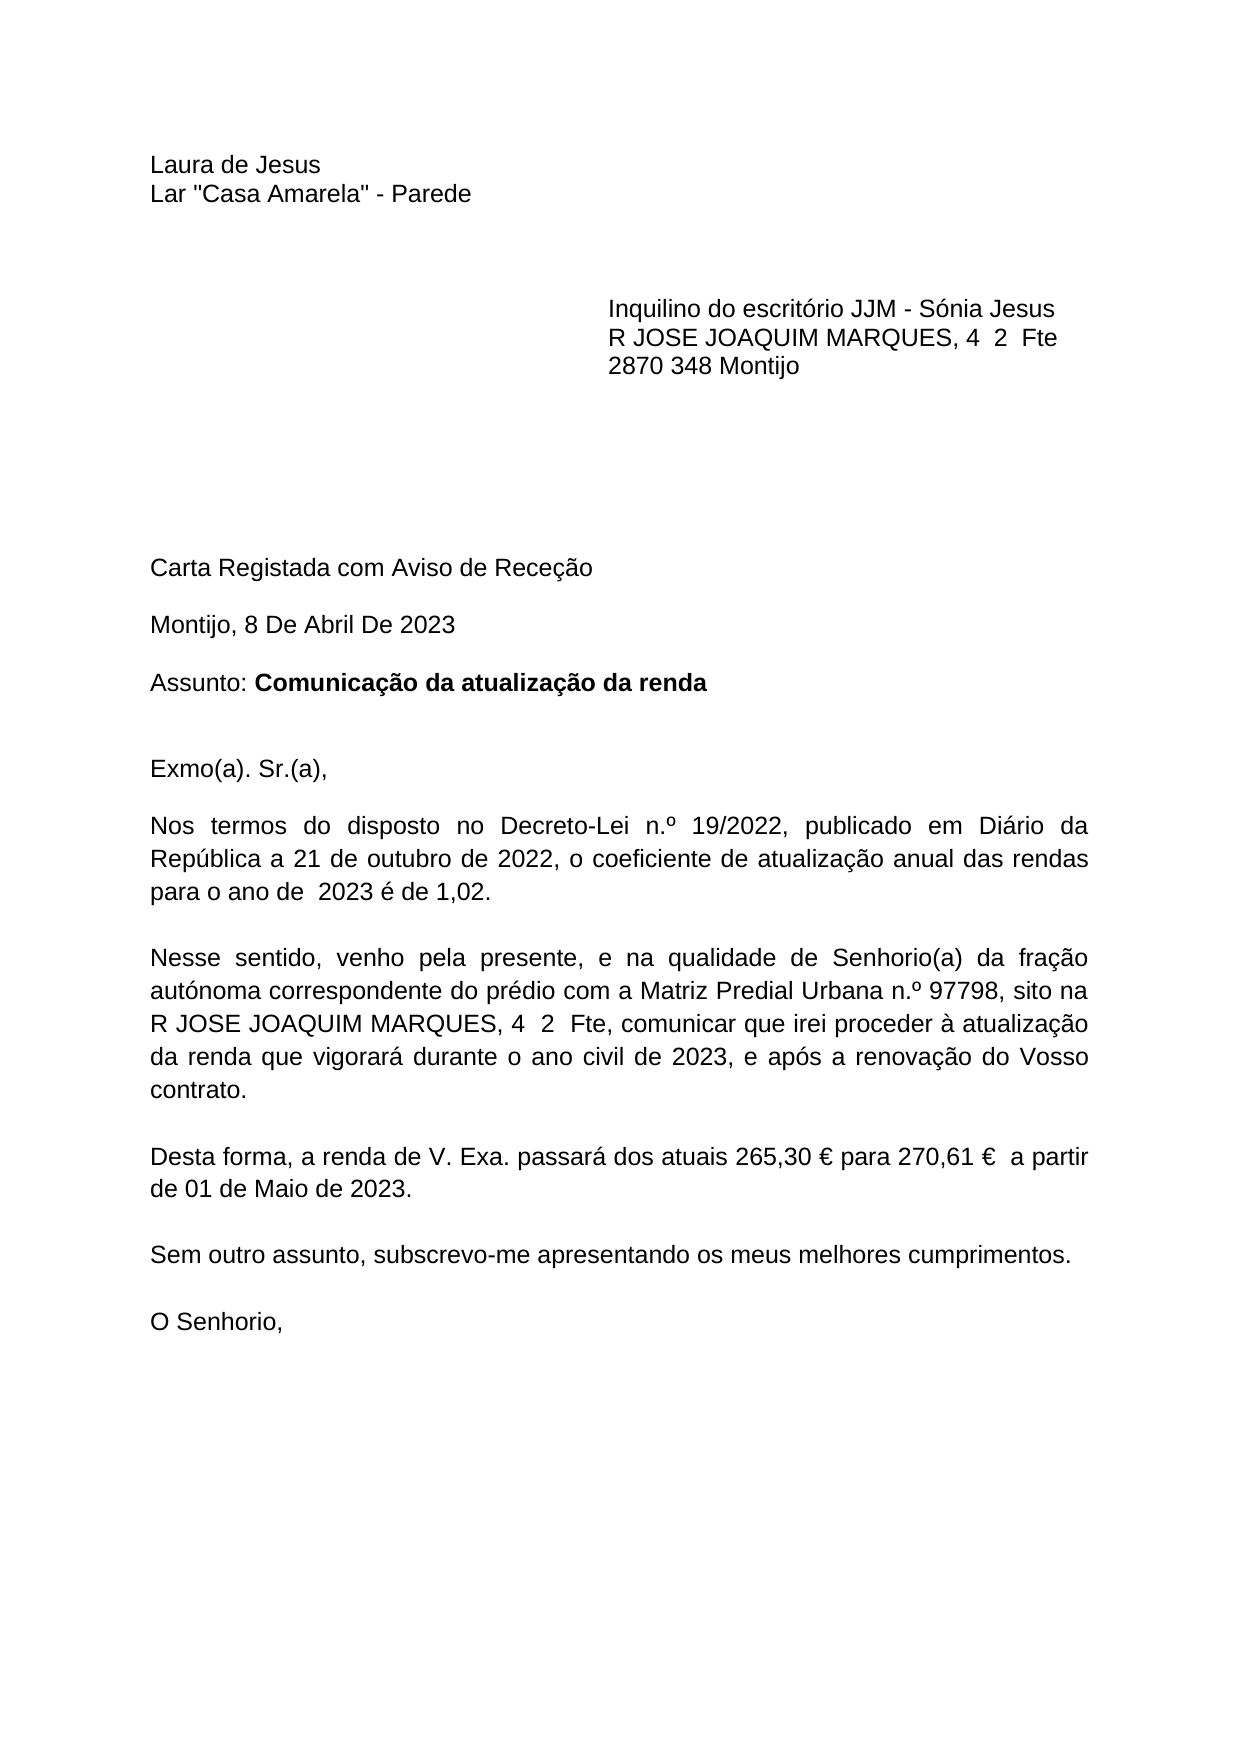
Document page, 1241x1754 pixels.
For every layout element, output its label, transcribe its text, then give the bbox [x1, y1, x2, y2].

text O Senhorio, [150, 1307, 1090, 1335]
text Nos termos do disposto no Decreto-Lei n.º 19/2022, publicado em Diário da República a 21 de outubro de 2022, o coeficiente de atualização anual das rendas para o ano de 2023 é de 1,02. [150, 811, 1090, 906]
text Carta Registada com Aviso de Receção [150, 552, 1090, 581]
text Desta forma, a renda de V. Exa. passará dos atuais 265,30 € para 270,61 € a partir de 01 de Maio de 2023. [150, 1141, 1090, 1203]
text Nesse sentido, venho pela presente, e na qualidade de Senhorio(a) da fração autónoma correspondente do prédio com a Matriz Predial Urbana n.º 97798, sito na R JOSE JOAQUIM MARQUES, 4 2 Fte, comunicar que irei proceder à atualização da renda que vigorará durante o ano civil de 2023, e após a renovação do Vosso contrato. [150, 943, 1090, 1104]
text Laura de Jesus [150, 150, 1090, 179]
text Lar "Casa Amarela" - Parede [150, 179, 1090, 207]
text Sem outro assunto, subscrevo-me apresentando os meus melhores cumprimentos. [150, 1241, 1090, 1269]
text R JOSE JOAQUIM MARQUES, 4 2 Fte 2870 348 Montijo [608, 322, 1090, 380]
text Montijo, 8 De Abril De 2023 [150, 610, 1090, 639]
text Exmo(a). Sr.(a), [150, 754, 1090, 782]
text Inquilino do escritório JJM - Sónia Jesus [608, 294, 1090, 322]
text Assunto: Comunicação da atualização da renda [150, 667, 1090, 696]
